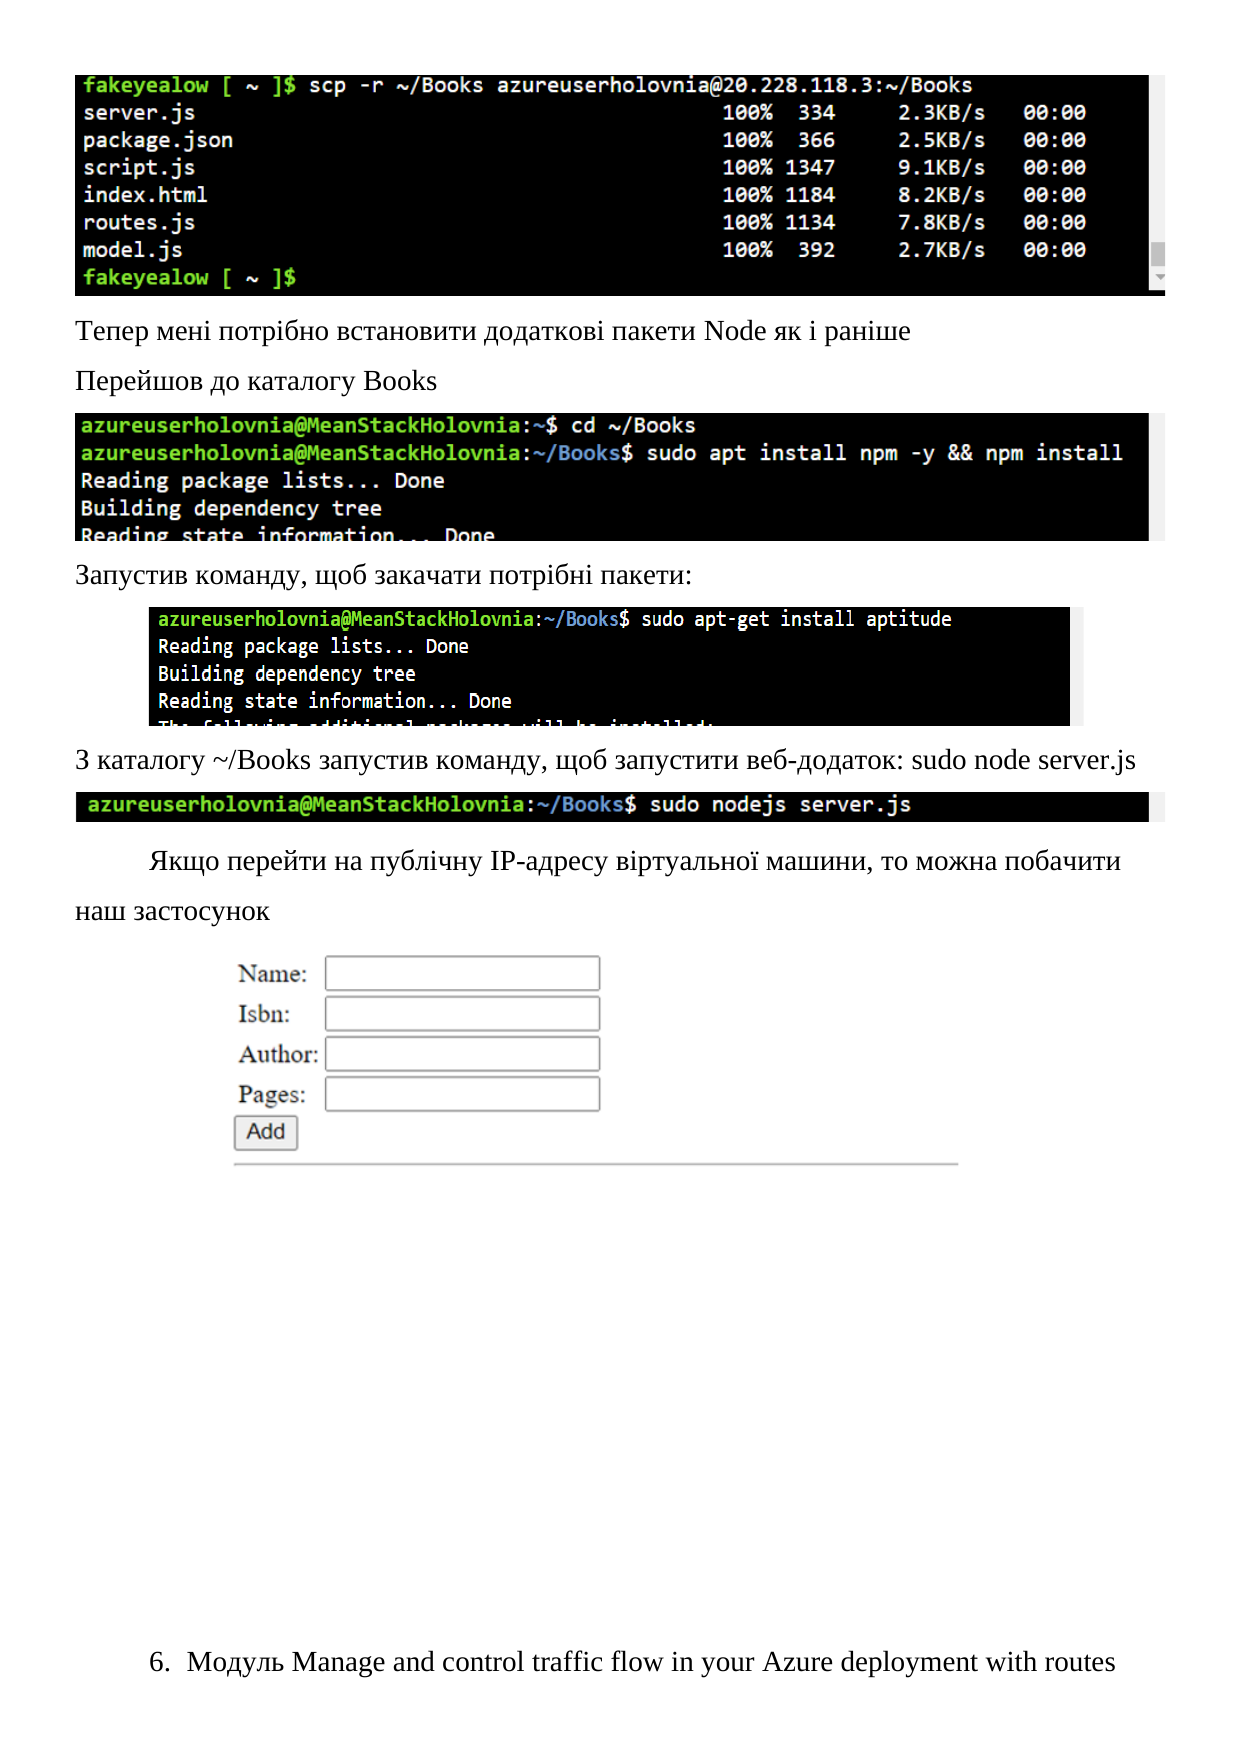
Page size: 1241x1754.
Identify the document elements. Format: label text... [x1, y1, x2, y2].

text Перейшов до каталогу Books [75, 363, 1165, 397]
picture [148, 607, 1084, 726]
text З каталогу ~/Books запустив команду, щоб запустити веб-додаток: sudo node server.js [75, 742, 1165, 776]
text Тепер мені потрібно встановити додаткові пакети Node як і раніше [75, 313, 1165, 346]
picture [75, 413, 1166, 541]
picture [75, 75, 1166, 296]
list Модуль Manage and control traffic flow in your Azure deployment with routes [149, 1644, 1165, 1678]
text Запустив команду, щоб закачати потрібні пакети: [75, 557, 1165, 590]
picture [230, 943, 1011, 1175]
text Якщо перейти на публічну IP-адресу віртуальної машини, то можна побачити наш застосунок [75, 843, 1165, 927]
picture [75, 792, 1166, 822]
